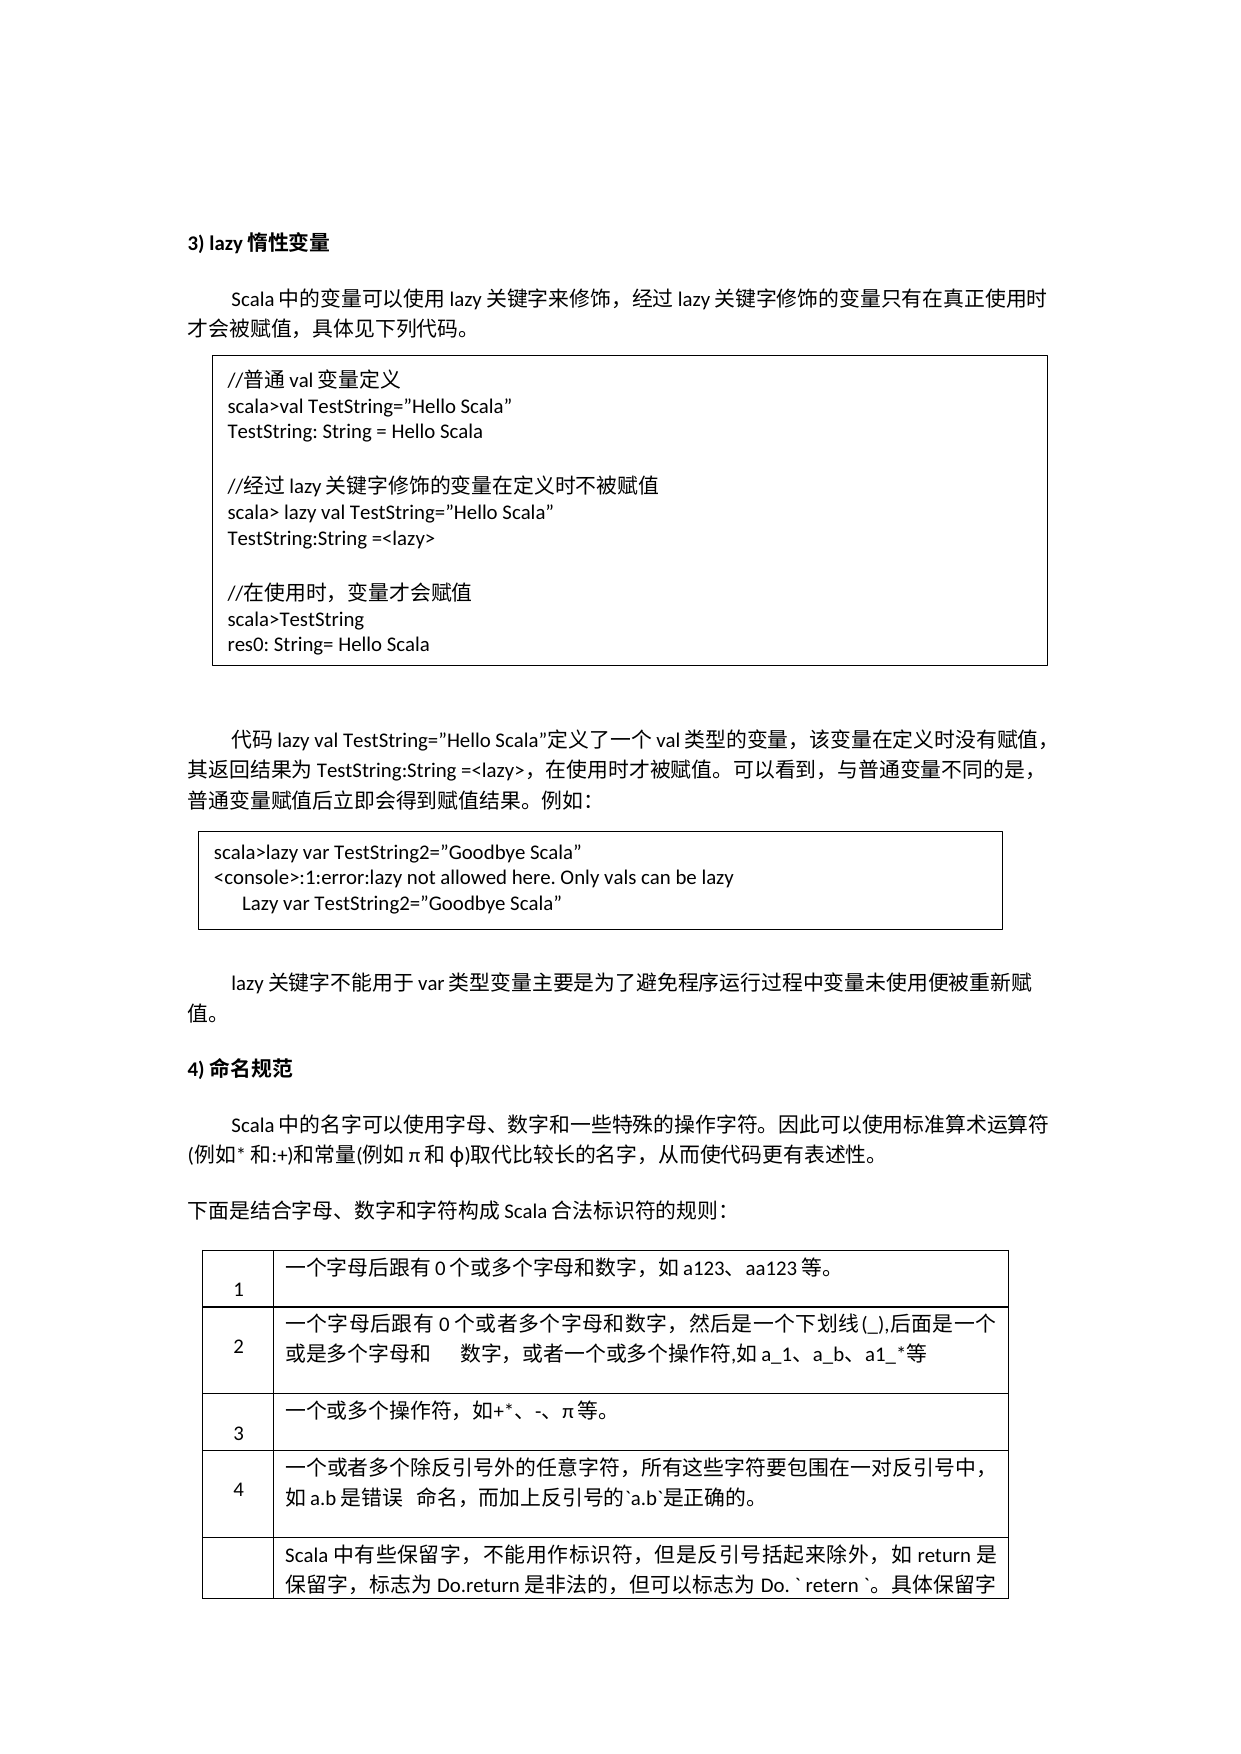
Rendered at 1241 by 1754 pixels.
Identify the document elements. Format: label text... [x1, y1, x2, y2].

text Scala中的变量可以使用lazy关键字来修饰，经过lazy关键字修饰的变量只有在真正使用时才会被赋值，具体见下列代码。 [187, 282, 1053, 342]
list 下面是结合字母、数字和字符构成Scala合法标识符的规则： [187, 1194, 1053, 1224]
table_cell 一个字母后跟有0个或者多个字母和数字，然后是一个下划线(_),后面是一个或是多个字母和 数字，或者一个或多个操作符,如a_1、a_b、a1_*等 [274, 1308, 1008, 1393]
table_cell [274, 1538, 1008, 1598]
text lazy关键字不能用于var类型变量主要是为了避免程序运行过程中变量未使用便被重新赋值。 [187, 967, 1053, 1027]
table_header 一个字母后跟有0个或多个字母和数字，如a123、aa123等。 [274, 1251, 1008, 1306]
list Scala中的名字可以使用字母、数字和一些特殊的操作字符。因此可以使用标准算术运算符(例如* 和:+)和常量(例如π和ф)取代比较长的名字，从而使代码更有表述性。 [187, 1108, 1053, 1169]
table_header 1 [203, 1251, 273, 1306]
text 代码lazy val TestString=”Hello Scala”定义了一个val类型的变量，该变量在定义时没有赋值，其返回结果为TestString:String =<lazy>，在使用时才被赋值。可以看到，与普通变量不同的是，普通变量赋值后立即会得到赋值结果。例如： [187, 723, 1053, 814]
list 命名规范 [187, 1052, 1053, 1083]
table_cell 5 [203, 1538, 273, 1598]
table_cell 2 [203, 1308, 273, 1393]
table_cell 3 [203, 1394, 273, 1450]
table_cell 一个或者多个除反引号外的任意字符，所有这些字符要包围在一对反引号中，如a.b是错误 命名，而加上反引号的`a.b`是正确的。 [274, 1451, 1008, 1537]
table_cell 一个或多个操作符，如+*、-、π等。 [274, 1394, 1008, 1450]
table_cell 4 [203, 1451, 273, 1537]
text 3) lazy惰性变量 [187, 226, 1053, 256]
